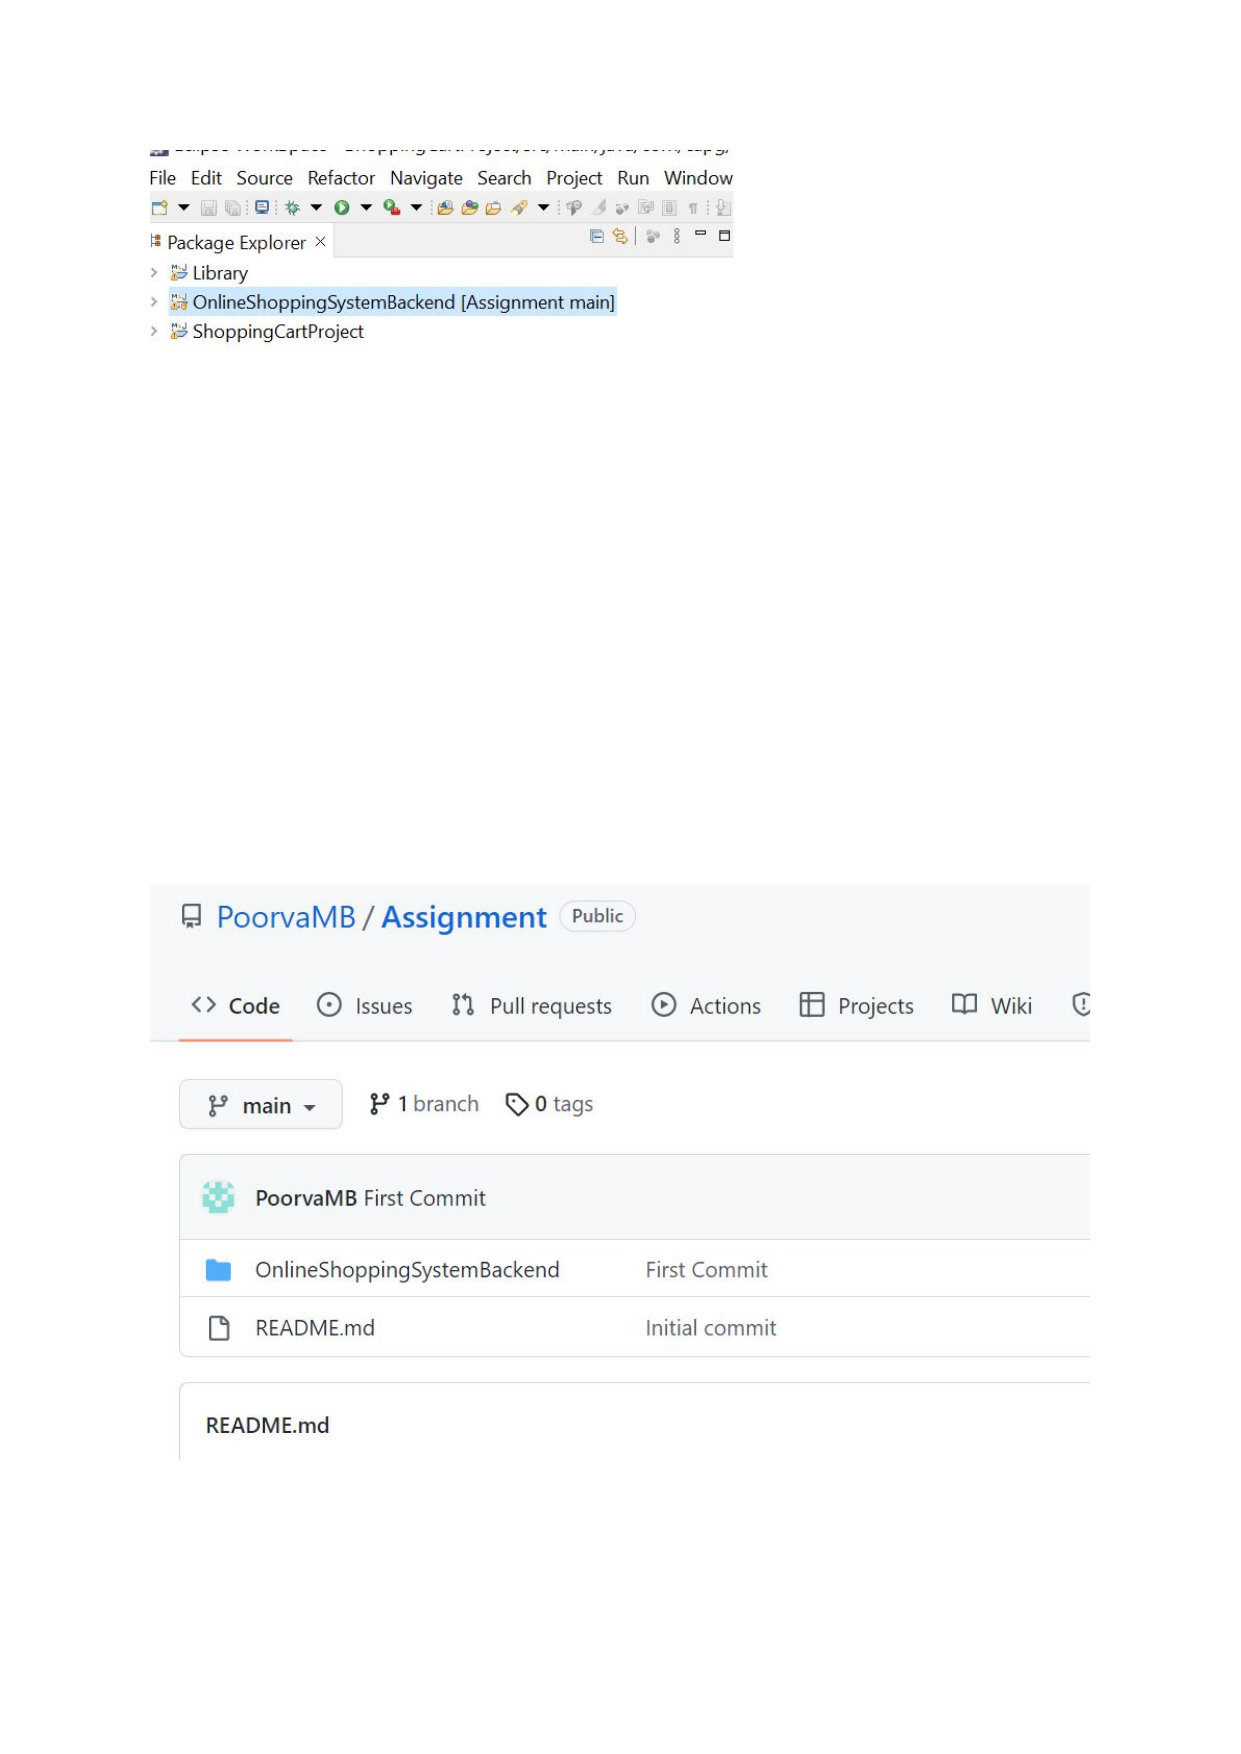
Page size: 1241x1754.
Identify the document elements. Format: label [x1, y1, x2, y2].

picture [150, 884, 1091, 1460]
picture [150, 150, 734, 883]
